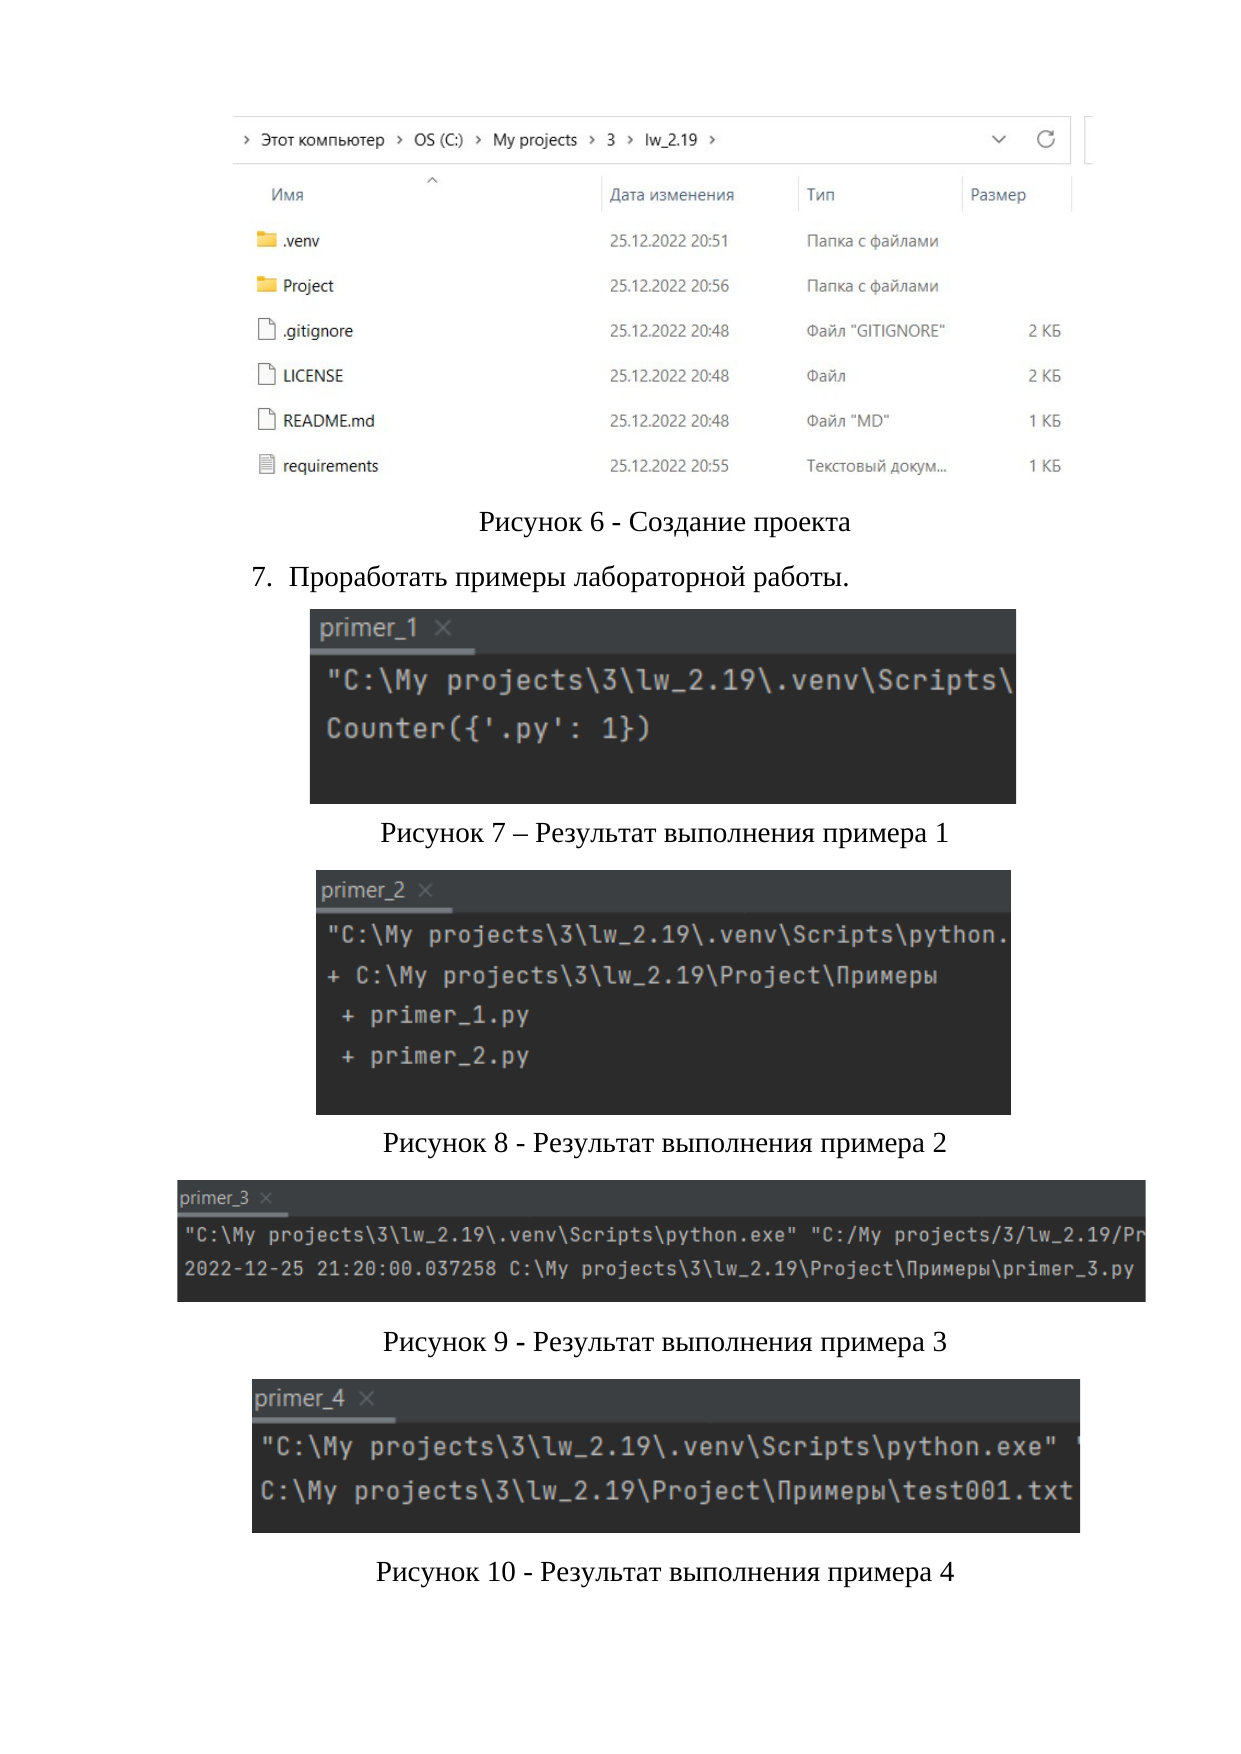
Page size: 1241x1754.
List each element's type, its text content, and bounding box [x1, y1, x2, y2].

list Проработать примеры лабораторной работы. [251, 559, 1192, 592]
picture [177, 1180, 1146, 1302]
text Рисунок 8 - Результат выполнения примера 2 [382, 1115, 948, 1159]
text Рисунок 9 - Результат выполнения примера 3 [382, 1302, 948, 1358]
picture [252, 1379, 1080, 1533]
picture [309, 609, 1017, 804]
text Рисунок 6 - Создание проекта [228, 504, 1101, 538]
picture [316, 870, 1011, 1115]
picture [233, 116, 1093, 475]
